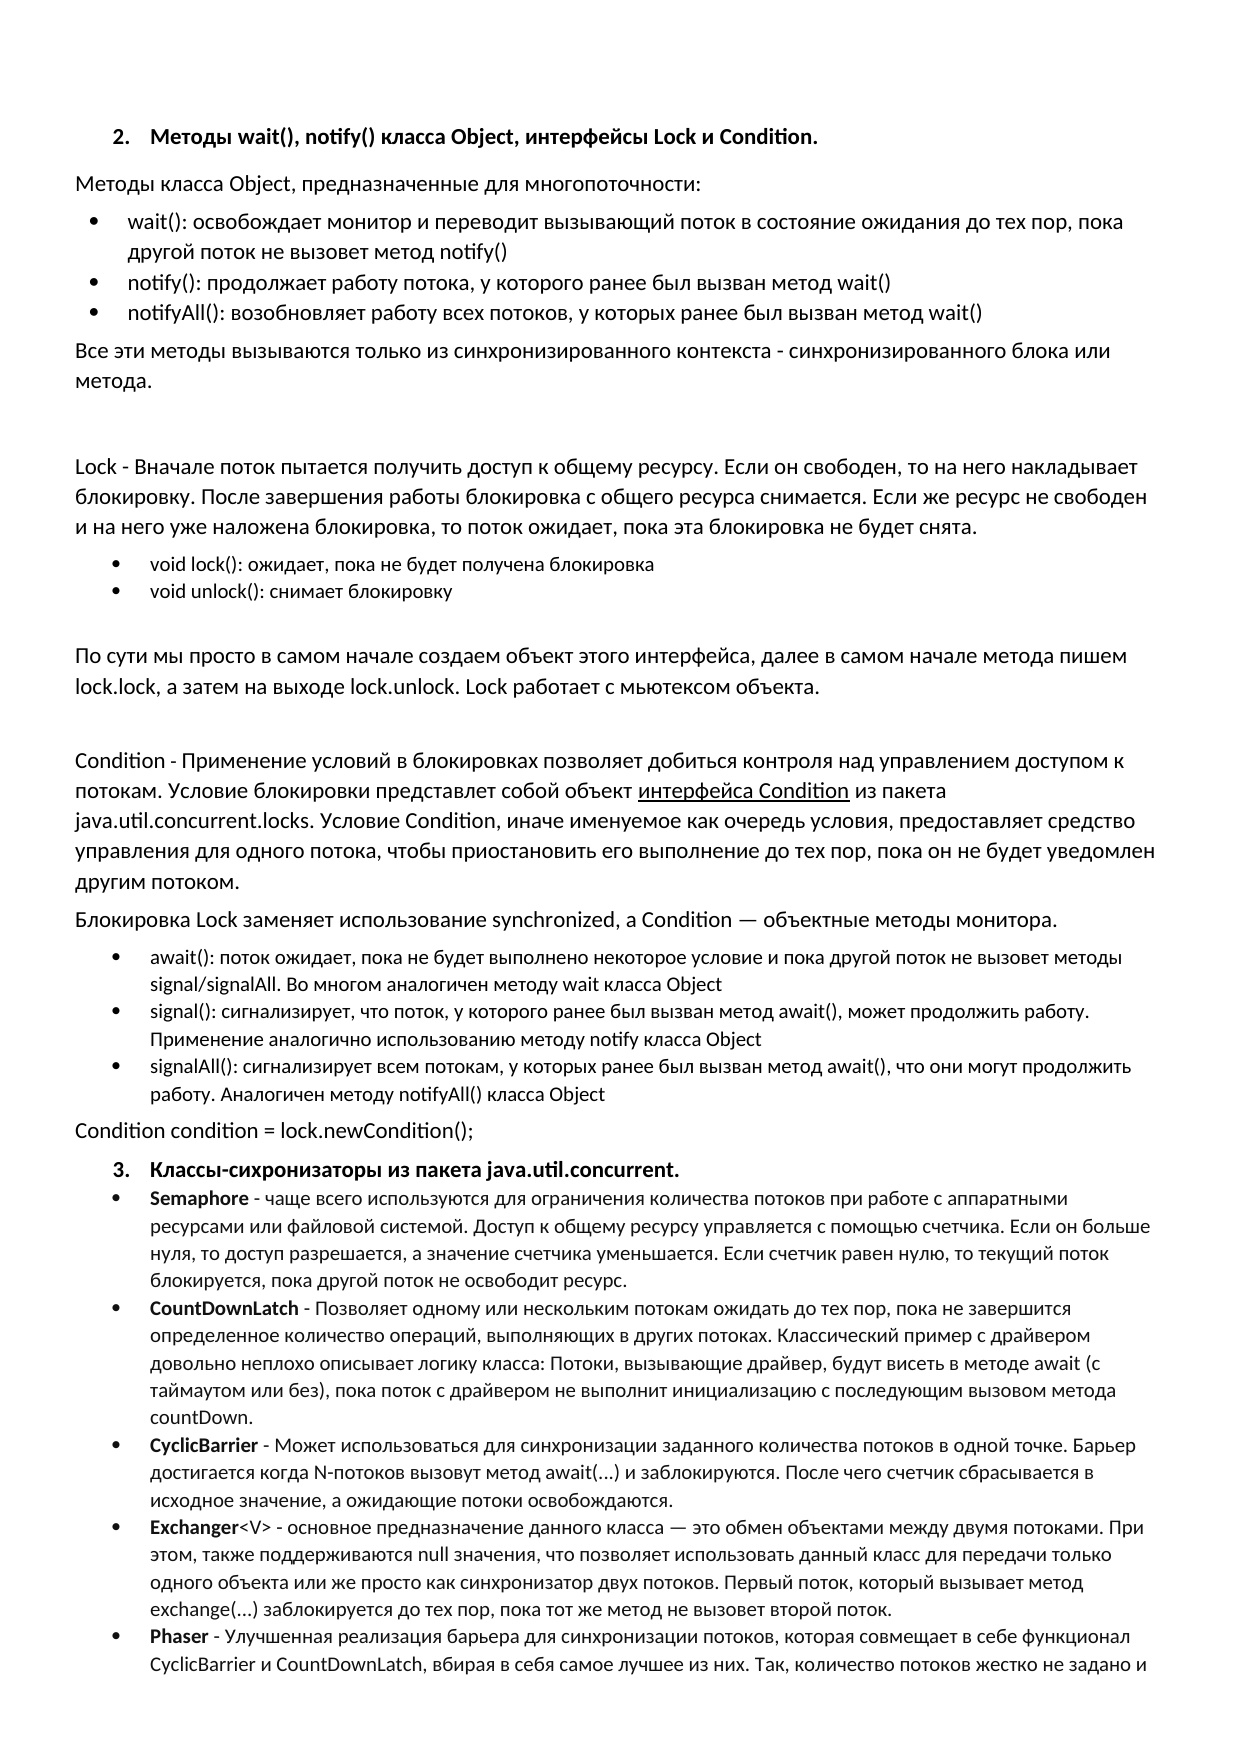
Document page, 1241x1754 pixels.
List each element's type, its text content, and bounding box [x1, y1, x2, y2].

text Condition - Применение условий в блокировках позволяет добиться контроля над управлением доступом к потокам. Условие блокировки представлет собой объект интерфейса Condition из пакета java.util.concurrent.locks. Условие Condition, иначе именуемое как очередь условия, предоставляет средство управления для одного потока, чтобы приостановить его выполнение до тех пор, пока он не будет уведомлен другим потоком. [75, 746, 1165, 895]
list Exchanger<V> - основное предназначение данного класса — это обмен объектами между двумя потоками. При этом, также поддерживаются null значения, что позволяет использовать данный класс для передачи только одного объекта или же просто как синхронизатор двух потоков. Первый поток, который вызывает метод exchange(...) заблокируется до тех пор, пока тот же метод не вызовет второй поток. [112, 1514, 1165, 1622]
list void unlock(): снимает блокировку [112, 578, 1165, 604]
list signal(): сигнализирует, что поток, у которого ранее был вызван метод await(), может продолжить работу. Применение аналогично использованию методу notify класса Object [112, 999, 1165, 1052]
list signalAll(): сигнализирует всем потокам, у которых ранее был вызван метод await(), что они могут продолжить работу. Аналогичен методу notifyAll() класса Object [112, 1053, 1165, 1106]
list Методы wait(), notify() класса Object, интерфейсы Lock и Condition. [112, 122, 1165, 150]
list CountDownLatch - Позволяет одному или нескольким потокам ожидать до тех пор, пока не завершится определенное количество операций, выполняющих в других потоках. Классический пример с драйвером довольно неплохо описывает логику класса: Потоки, вызывающие драйвер, будут висеть в методе await (с таймаутом или без), пока поток с драйвером не выполнит инициализацию с последующим вызовом метода countDown. [112, 1295, 1165, 1430]
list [112, 1624, 1165, 1677]
list Классы-сихронизаторы из пакета java.util.concurrent. [112, 1155, 1165, 1183]
list CyclicBarrier - Может использоваться для синхронизации заданного количества потоков в одной точке. Барьер достигается когда N-потоков вызовут метод await(...) и заблокируются. После чего счетчик сбрасывается в исходное значение, а ожидающие потоки освобождаются. [112, 1432, 1165, 1512]
text Блокировка Lock заменяет использование synchronized, а Condition — объектные методы монитора. [75, 905, 1165, 933]
text Все эти методы вызываются только из синхронизированного контекста - синхронизированного блока или метода. [75, 336, 1165, 395]
list notifyAll(): возобновляет работу всех потоков, у которых ранее был вызван метод wait() [90, 298, 1165, 326]
list Semaphore - чаще всего используются для ограничения количества потоков при работе с аппаратными ресурсами или файловой системой. Доступ к общему ресурсу управляется с помощью счетчика. Если он больше нуля, то доступ разрешается, а значение счетчика уменьшается. Если счетчик равен нулю, то текущий поток блокируется, пока другой поток не освободит ресурс. [112, 1185, 1165, 1293]
list void lock(): ожидает, пока не будет получена блокировка [112, 551, 1165, 576]
text По сути мы просто в самом начале создаем объект этого интерфейса, далее в самом начале метода пишем lock.lock, а затем на выходе lock.unlock. Lock работает с мьютексом объекта. [75, 642, 1165, 700]
list notify(): продолжает работу потока, у которого ранее был вызван метод wait() [90, 268, 1165, 296]
text Condition condition = lock.newCondition(); [75, 1117, 1165, 1145]
list wait(): освобождает монитор и переводит вызывающий поток в состояние ожидания до тех пор, пока другой поток не вызовет метод notify() [90, 207, 1165, 266]
list await(): поток ожидает, пока не будет выполнено некоторое условие и пока другой поток не вызовет методы signal/signalAll. Во многом аналогичен методу wait класса Object [112, 944, 1165, 997]
text Методы класса Object, предназначенные для многопоточности: [75, 169, 1165, 197]
text Lock - Вначале поток пытается получить доступ к общему ресурсу. Если он свободен, то на него накладывает блокировку. После завершения работы блокировка с общего ресурса снимается. Если же ресурс не свободен и на него уже наложена блокировка, то поток ожидает, пока эта блокировка не будет снята. [75, 452, 1165, 541]
